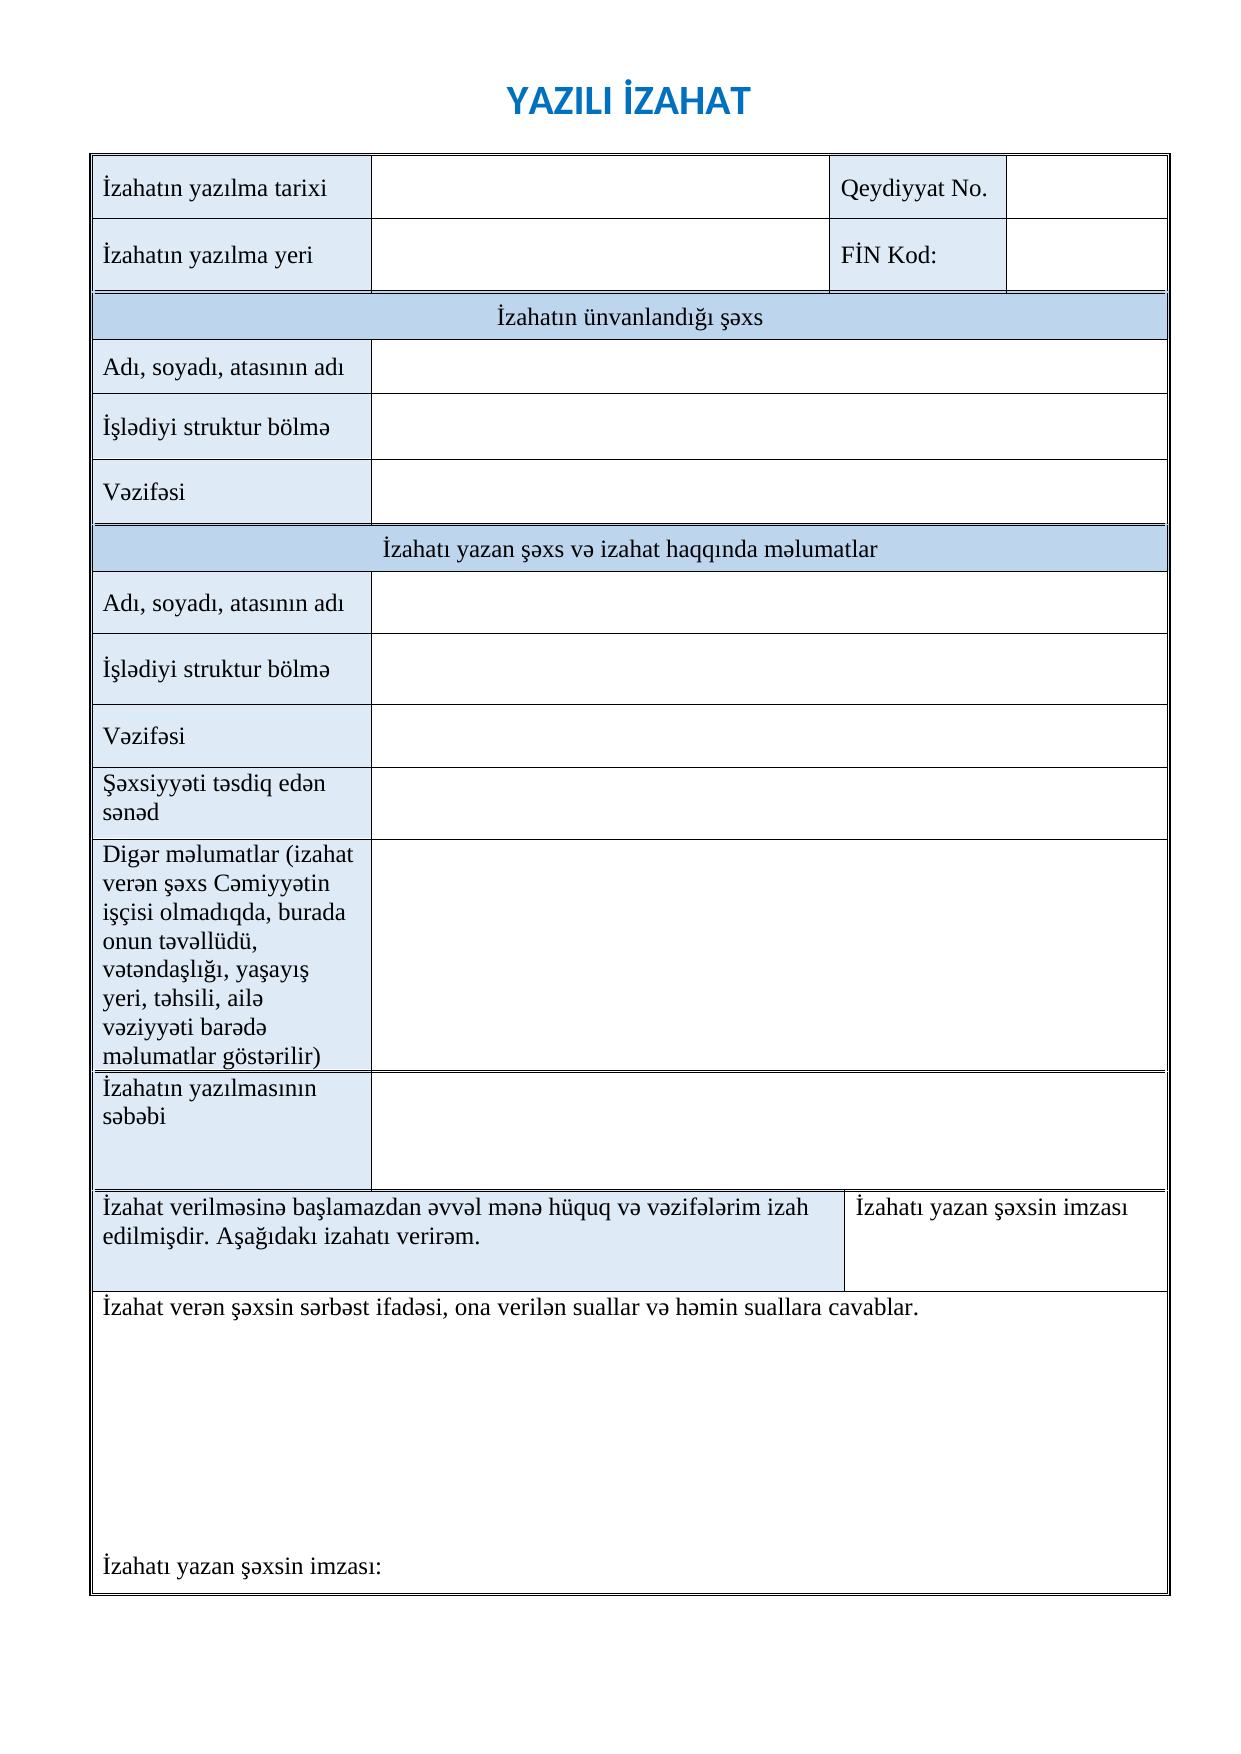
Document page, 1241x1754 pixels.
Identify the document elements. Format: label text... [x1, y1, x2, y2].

table_cell Adı, soyadı, atasının adı [93, 572, 371, 633]
table_cell İzahatın yazılma yeri [93, 219, 371, 290]
table_cell İşlədiyi struktur bölmə [93, 394, 371, 458]
table_cell İzahat verilməsinə başlamazdan əvvəl mənə hüquq və vəzifələrim izah edilmişdir. Aşağıdakı izahatı verirəm. [91, 1189, 844, 1291]
table_cell FİN Kod: [830, 219, 1006, 290]
table_cell [372, 1070, 1167, 1189]
table_cell Vəzifəsi [93, 460, 371, 523]
table_cell Şəxsiyyəti təsdiq edən sənəd [93, 768, 371, 838]
table_cell İzahatın yazılmasının səbəbi [93, 1070, 371, 1189]
table_cell İzahatı yazan şəxs və izahat haqqında məlumatlar [93, 523, 1167, 571]
table_header [372, 156, 829, 218]
table_cell [372, 768, 1167, 838]
table_cell [372, 219, 829, 290]
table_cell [93, 1292, 1167, 1592]
table_cell İzahatın ünvanlandığı şəxs [91, 290, 1169, 339]
table_cell [372, 340, 1167, 393]
table_cell Vəzifəsi [93, 705, 371, 767]
table_cell [372, 705, 1167, 767]
table_header Qeydiyyat No. [830, 156, 1006, 218]
table_cell İşlədiyi struktur bölmə [93, 634, 371, 704]
table_cell [372, 840, 1167, 1069]
table_cell [372, 572, 1167, 633]
table_cell Digər məlumatlar (izahat verən şəxs Cəmiyyətin işçisi olmadıqda, burada onun təvəllüdü, vətəndaşlığı, yaşayış yeri, təhsili, ailə vəziyyəti barədə məlumatlar göstərilir) [93, 840, 371, 1069]
table_header [1007, 156, 1167, 218]
table_cell [372, 460, 1167, 523]
table_cell [372, 394, 1167, 458]
table_cell İzahatı yazan şəxsin imzası [845, 1189, 1169, 1291]
table_header İzahatın yazılma tarixi [93, 156, 371, 218]
text YAZILI İZAHAT [150, 74, 1107, 125]
table_cell Adı, soyadı, atasının adı [93, 340, 371, 393]
table_cell [372, 634, 1167, 704]
table_cell [1007, 219, 1167, 290]
